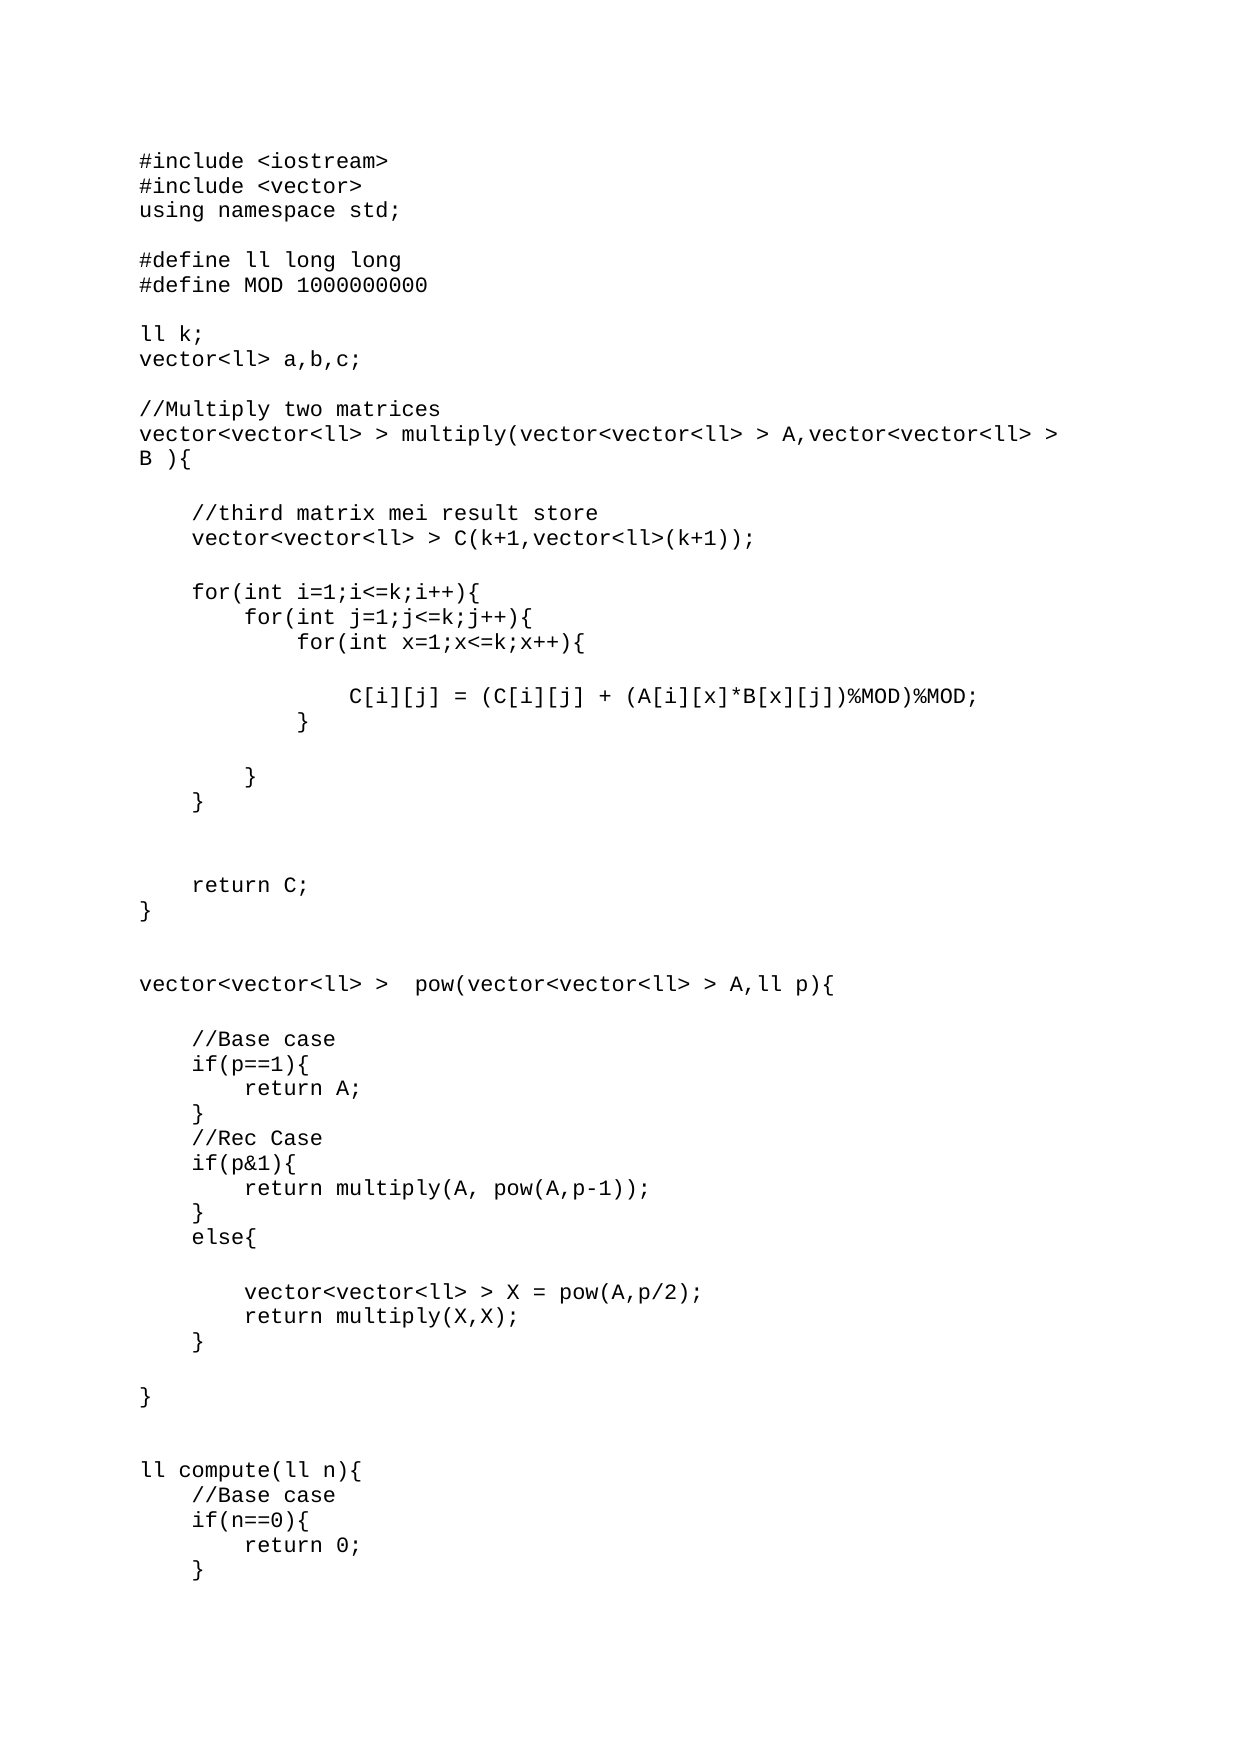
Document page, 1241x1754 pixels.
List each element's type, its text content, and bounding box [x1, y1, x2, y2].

text } [139, 765, 1101, 790]
text return multiply(X,X); [139, 1306, 1101, 1330]
text //Multiply two matrices [139, 398, 1101, 423]
text #define MOD 1000000000 [139, 274, 1101, 299]
text if(p&1){ [139, 1152, 1101, 1177]
text #include <vector> [139, 175, 1101, 199]
text return multiply(A, pow(A,p-1)); [139, 1177, 1101, 1201]
text //third matrix mei result store [139, 502, 1101, 527]
text } [139, 710, 1101, 735]
text } [139, 1201, 1101, 1226]
text if(p==1){ [139, 1053, 1101, 1077]
text } [139, 1330, 1101, 1355]
text #include <iostream> [139, 150, 1101, 175]
text } [139, 1385, 1101, 1410]
text return C; [139, 874, 1101, 899]
text for(int j=1;j<=k;j++){ [139, 606, 1101, 631]
text vector<vector<ll> > X = pow(A,p/2); [139, 1281, 1101, 1306]
text vector<vector<ll> > C(k+1,vector<ll>(k+1)); [139, 527, 1101, 552]
text for(int i=1;i<=k;i++){ [139, 581, 1101, 606]
text return 0; [139, 1534, 1101, 1558]
text } [139, 899, 1101, 924]
text //Base case [139, 1484, 1101, 1509]
text } [139, 790, 1101, 814]
text //Rec Case [139, 1127, 1101, 1152]
text for(int x=1;x<=k;x++){ [139, 631, 1101, 656]
text if(n==0){ [139, 1509, 1101, 1534]
text C[i][j] = (C[i][j] + (A[i][x]*B[x][j])%MOD)%MOD; [139, 686, 1101, 710]
text } [139, 1558, 1101, 1583]
text return A; [139, 1077, 1101, 1102]
text vector<vector<ll> > multiply(vector<vector<ll> > A,vector<vector<ll> > B ){ [139, 423, 1101, 472]
text else{ [139, 1226, 1101, 1251]
text using namespace std; [139, 199, 1101, 224]
text vector<vector<ll> > pow(vector<vector<ll> > A,ll p){ [139, 973, 1101, 998]
text ll compute(ll n){ [139, 1459, 1101, 1484]
text vector<ll> a,b,c; [139, 348, 1101, 373]
text ll k; [139, 323, 1101, 348]
text //Base case [139, 1028, 1101, 1053]
text } [139, 1102, 1101, 1127]
text #define ll long long [139, 249, 1101, 274]
